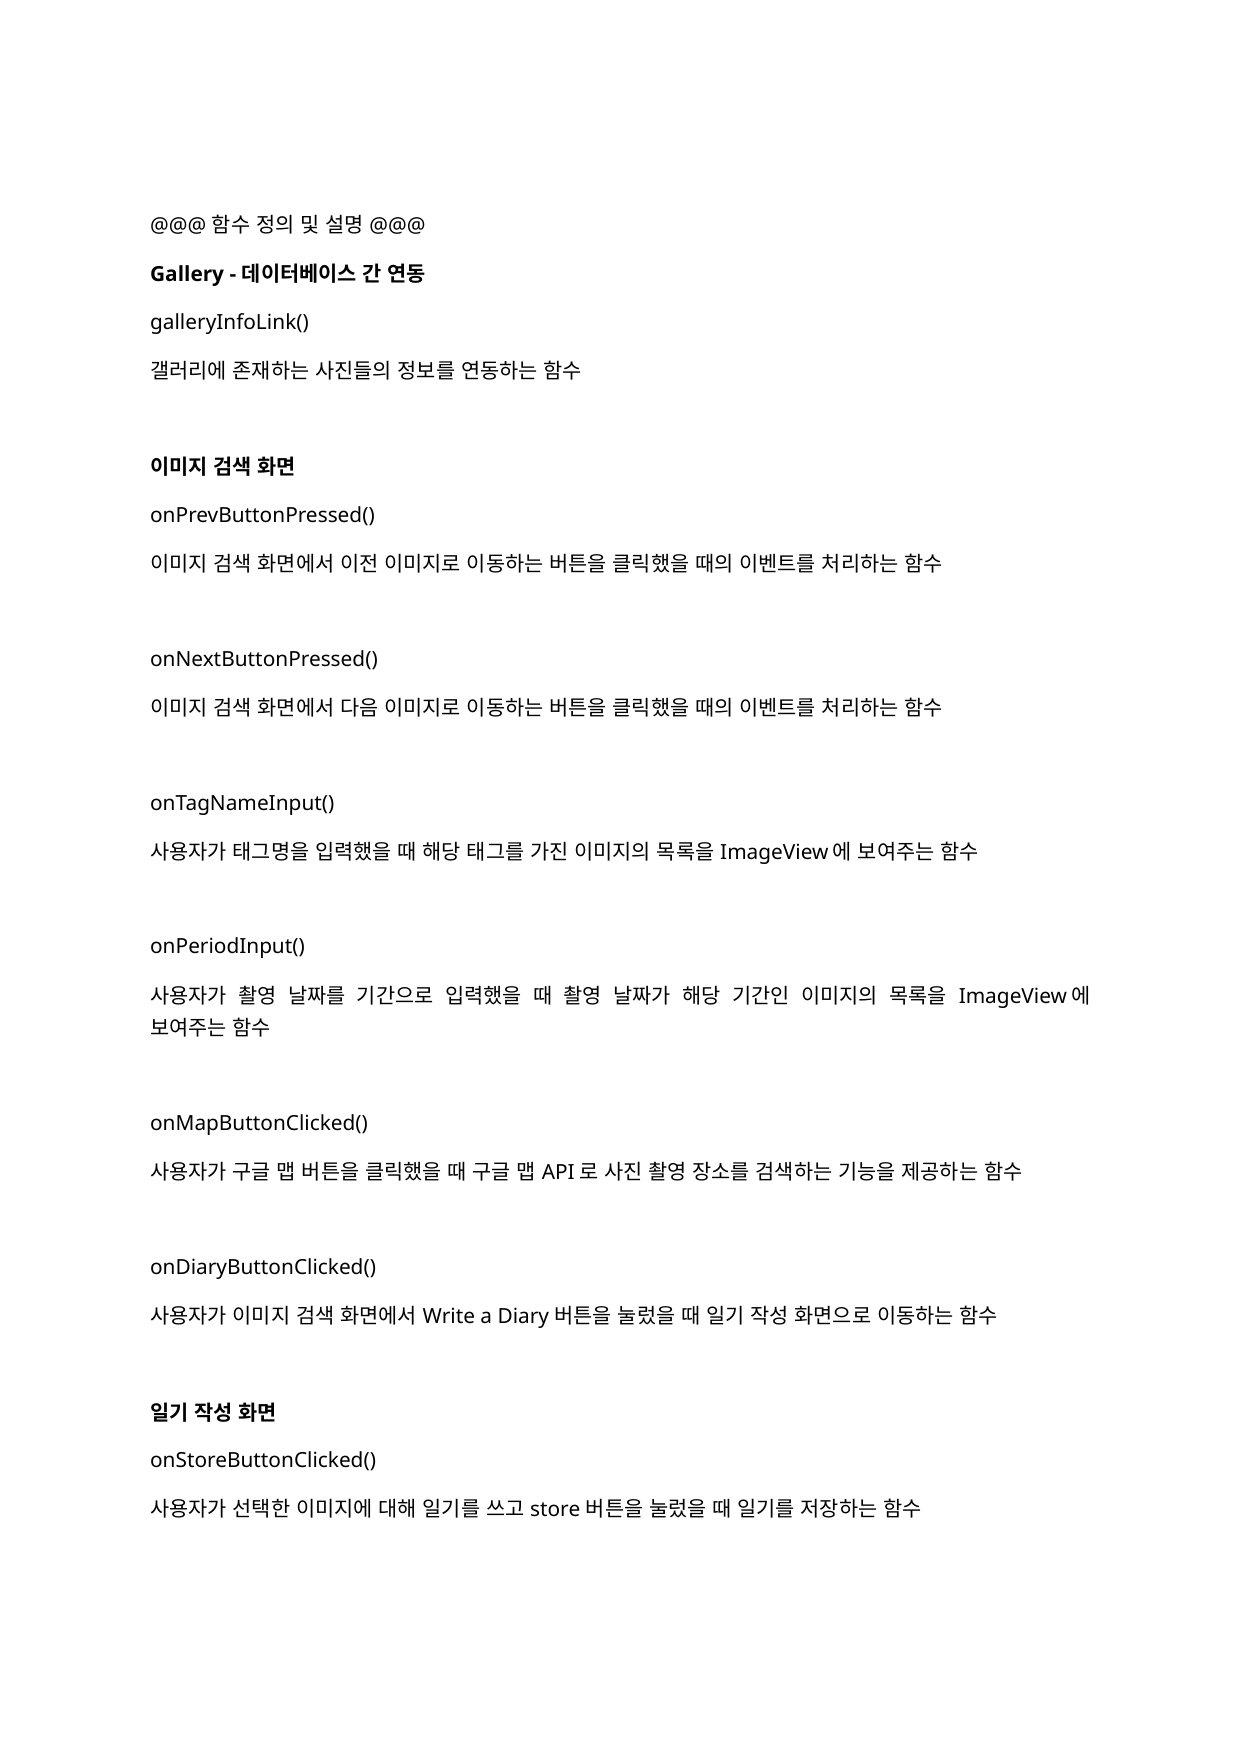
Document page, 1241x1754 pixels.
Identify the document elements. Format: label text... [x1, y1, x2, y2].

text @@@ 함수 정의 및 설명 @@@ [150, 177, 1090, 238]
text onPrevButtonPressed() [150, 500, 1090, 528]
text 갤러리에 존재하는 사진들의 정보를 연동하는 함수 [150, 354, 1090, 384]
text galleryInfoLink() [150, 307, 1090, 335]
text 이미지 검색 화면에서 이전 이미지로 이동하는 버튼을 클릭했을 때의 이벤트를 처리하는 함수 [150, 547, 1090, 577]
text 사용자가 선택한 이미지에 대해 일기를 쓰고 store 버튼을 눌렀을 때 일기를 저장하는 함수 [150, 1493, 1090, 1523]
text 이미지 검색 화면에서 다음 이미지로 이동하는 버튼을 클릭했을 때의 이벤트를 처리하는 함수 [150, 691, 1090, 721]
text 이미지 검색 화면 [150, 451, 1090, 481]
text onMapButtonClicked() [150, 1108, 1090, 1137]
text 사용자가 태그명을 입력했을 때 해당 태그를 가진 이미지의 목록을 ImageView에 보여주는 함수 [150, 835, 1090, 865]
text 사용자가 이미지 검색 화면에서 Write a Diary 버튼을 눌렀을 때 일기 작성 화면으로 이동하는 함수 [150, 1299, 1090, 1330]
text Gallery - 데이터베이스 간 연동 [150, 257, 1090, 288]
text onNextButtonPressed() [150, 644, 1090, 672]
text 사용자가 촬영 날짜를 기간으로 입력했을 때 촬영 날짜가 해당 기간인 이미지의 목록을 ImageView에 보여주는 함수 [150, 979, 1090, 1042]
text 일기 작성 화면 [150, 1396, 1090, 1426]
text 사용자가 구글 맵 버튼을 클릭했을 때 구글 맵 API로 사진 촬영 장소를 검색하는 기능을 제공하는 함수 [150, 1155, 1090, 1186]
text onDiaryButtonClicked() [150, 1252, 1090, 1281]
text onStoreButtonClicked() [150, 1445, 1090, 1474]
text onTagNameInput() [150, 788, 1090, 816]
text onPeriodInput() [150, 932, 1090, 960]
